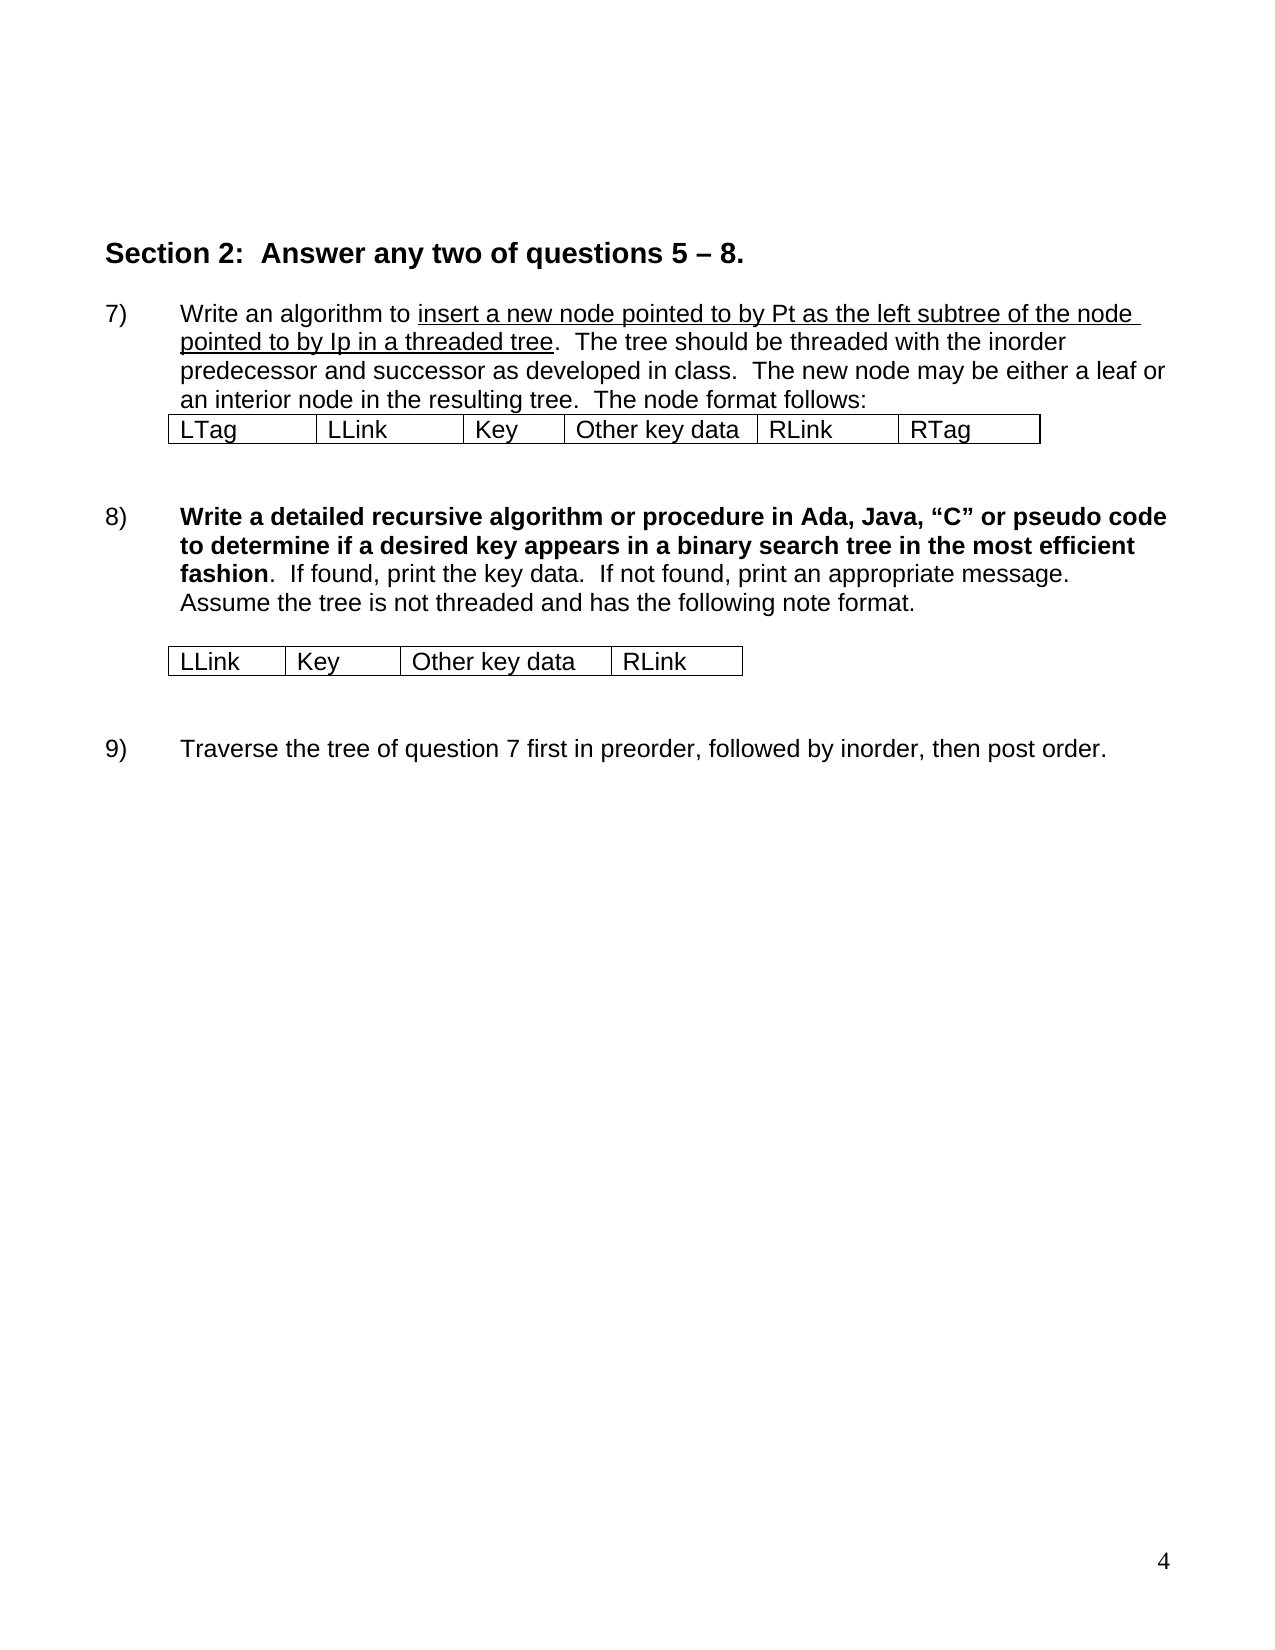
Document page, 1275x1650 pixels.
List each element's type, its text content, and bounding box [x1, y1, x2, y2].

list Write a detailed recursive algorithm or procedure in Ada, Java, “C” or pseudo code to determine if a desired key appears in a binary search tree in the most efficient fashion. If found, print the key data. If not found, print an appropriate message. Assume the tree is not threaded and has the following note format. [105, 502, 1170, 617]
table_header Other key data [565, 415, 757, 443]
table_header LTag [169, 415, 316, 443]
table_header RLink [758, 415, 898, 443]
table_header Key [464, 415, 564, 443]
list Write an algorithm to insert a new node pointed to by Pt as the left subtree of the node pointed to by Ip in a threaded tree. The tree should be threaded with the inorder predecessor and successor as developed in class. The new node may be either a leaf or an interior node in the resulting tree. The node format follows: [105, 298, 1170, 413]
table_header RTag [899, 415, 1039, 443]
table_header Key [286, 647, 400, 675]
table_header LLink [317, 415, 463, 443]
table_header RLink [612, 647, 742, 675]
table_header LLink [169, 647, 285, 675]
list Traverse the tree of question 7 first in preorder, followed by inorder, then post order. [105, 734, 1170, 763]
table_header Other key data [401, 647, 611, 675]
text Section 2: Answer any two of questions 5 – 8. [105, 236, 1170, 270]
